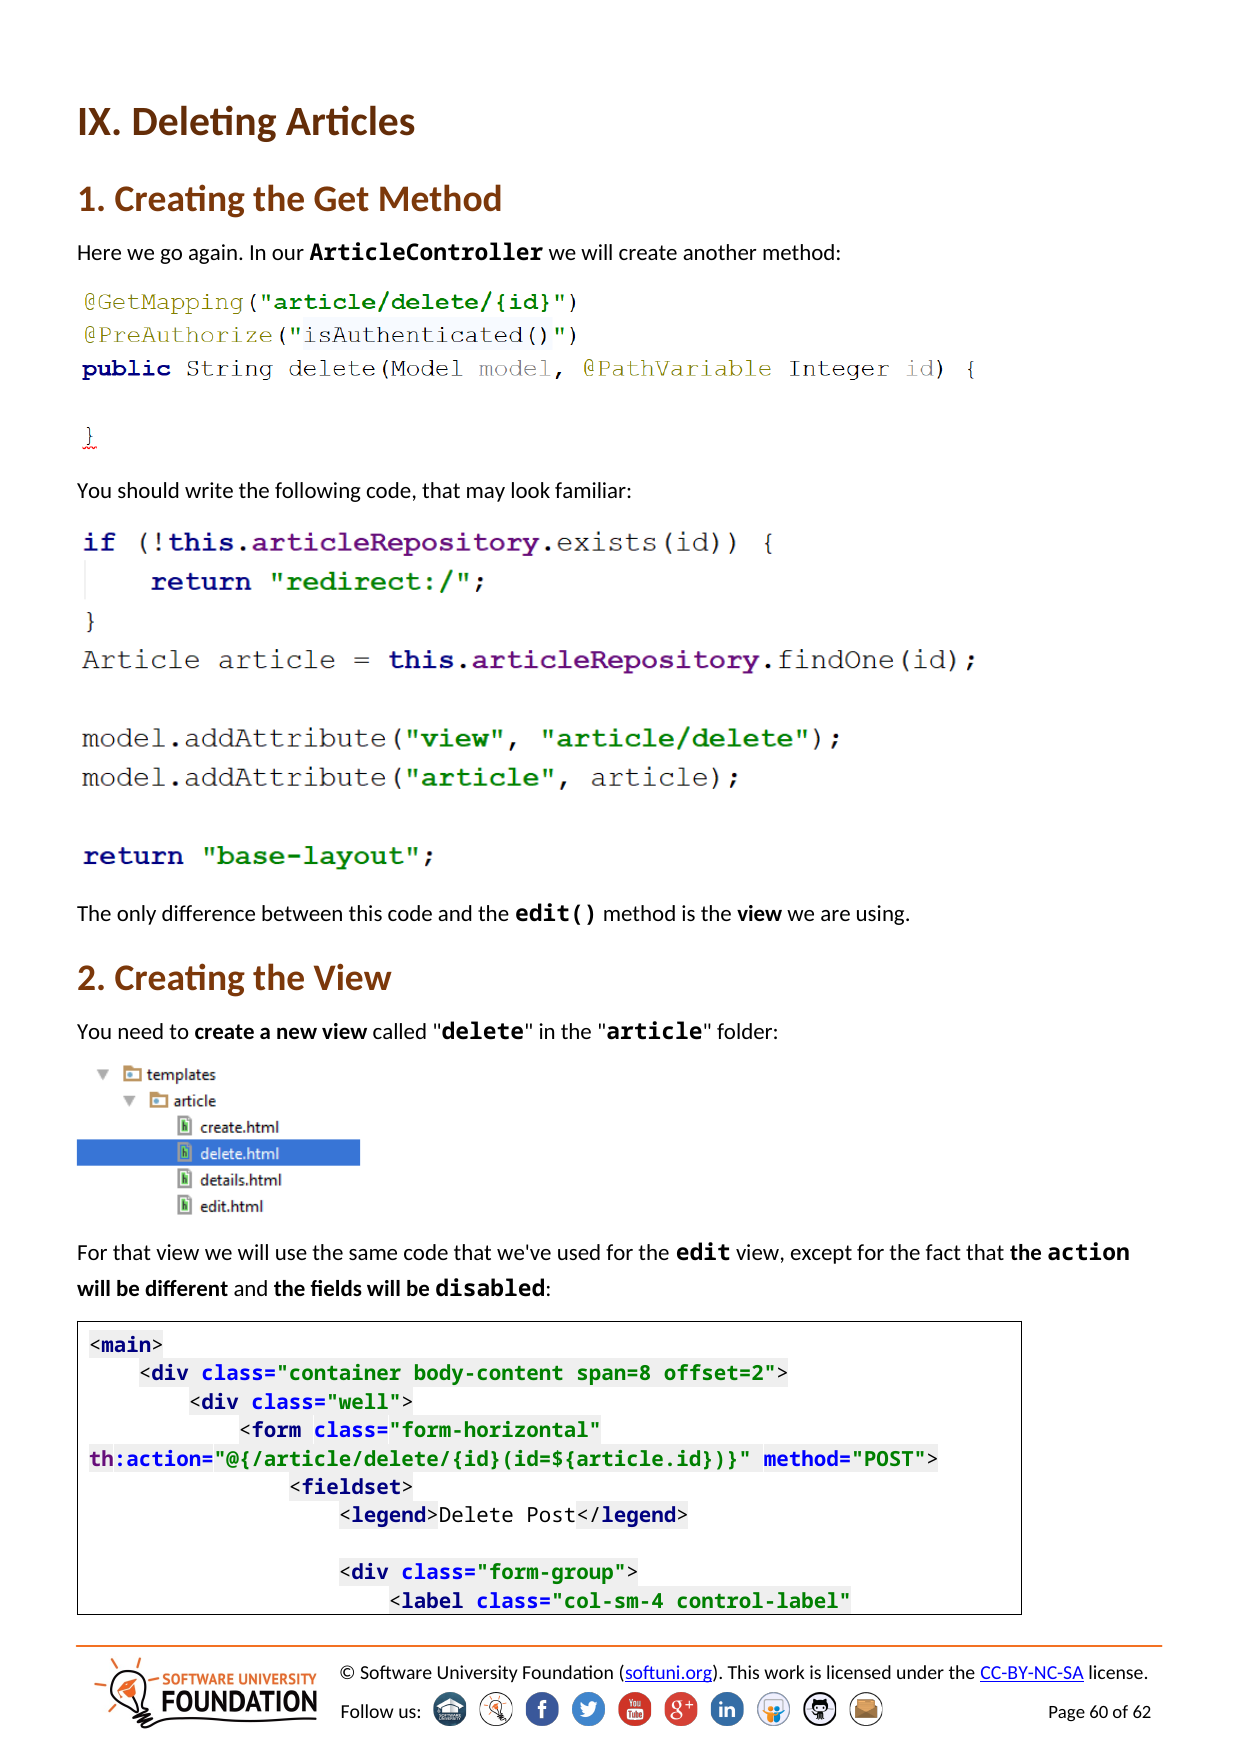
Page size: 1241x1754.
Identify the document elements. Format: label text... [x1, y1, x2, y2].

picture [710, 1692, 744, 1726]
picture [76, 1063, 361, 1220]
picture [479, 1692, 513, 1726]
subtitle Creating the View [77, 954, 1163, 1000]
text The only difference between this code and the edit() method is the view we are using. [77, 897, 1163, 928]
picture [525, 1692, 559, 1726]
text For that view we will use the same code that we've used for the edit view, except for the fact that the action will be different and the fields will be disabled: [77, 1236, 1163, 1303]
picture [618, 1692, 652, 1726]
picture [849, 1692, 883, 1726]
picture [76, 521, 983, 881]
picture [76, 284, 983, 460]
picture [433, 1692, 467, 1726]
text Here we go again. In our ArticleController we will create another method: [77, 236, 1163, 267]
picture [572, 1692, 605, 1726]
picture [93, 1656, 317, 1729]
text You should write the following code, that may look familiar: [77, 477, 1163, 505]
subtitle Deleting Articles [77, 95, 1163, 146]
subtitle Creating the Get Method [77, 175, 1163, 221]
picture [757, 1692, 790, 1726]
picture [803, 1692, 837, 1726]
picture [664, 1692, 698, 1726]
text You need to create a new view called "delete" in the "article" folder: [77, 1015, 1163, 1046]
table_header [78, 1322, 1021, 1614]
